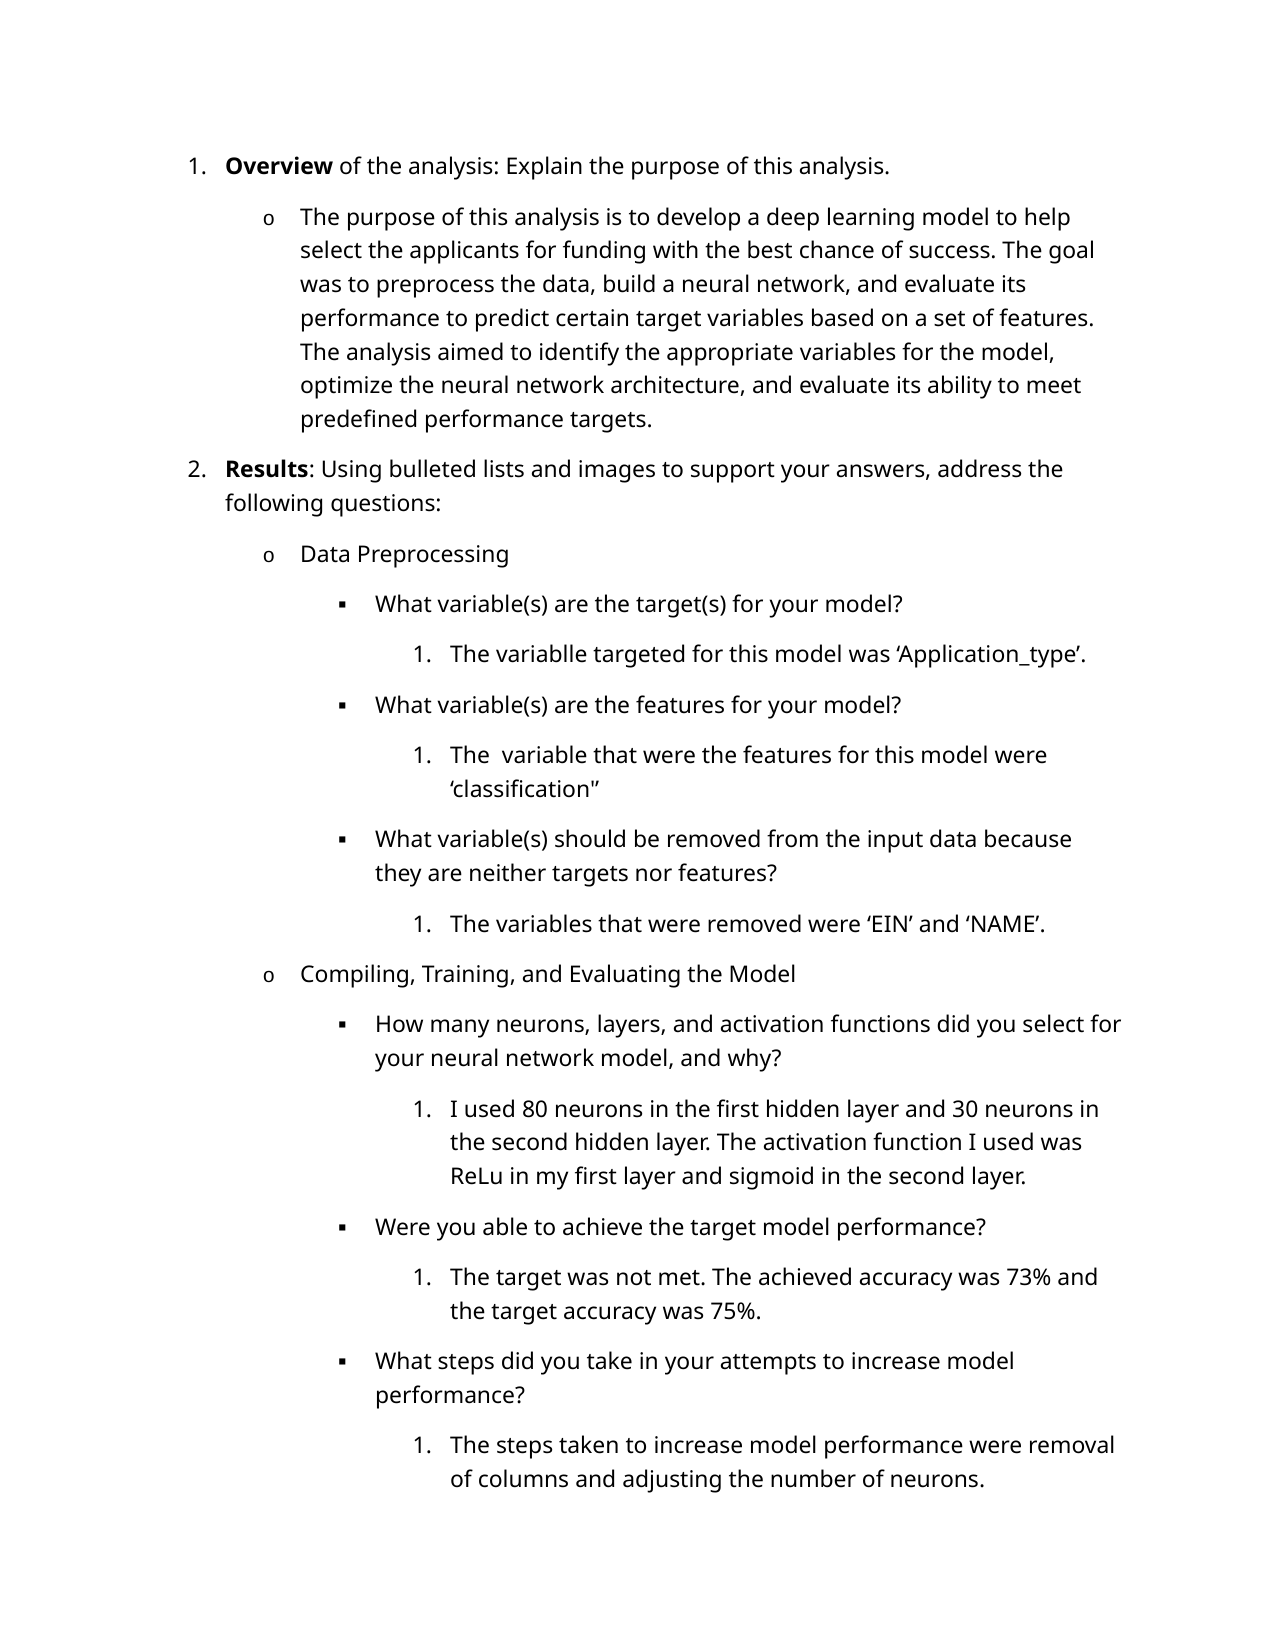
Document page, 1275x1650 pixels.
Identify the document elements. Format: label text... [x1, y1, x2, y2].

list The variablle targeted for this model was ‘Application_type’. [412, 638, 1125, 669]
list Were you able to achieve the target model performance? [337, 1210, 1125, 1242]
list The steps taken to increase model performance were removal of columns and adjusting the number of neurons. [412, 1429, 1125, 1494]
list The target was not met. The achieved accuracy was 73% and the target accuracy was 75%. [412, 1261, 1125, 1326]
list Compiling, Training, and Evaluating the Model [262, 958, 1125, 989]
list How many neurons, layers, and activation functions did you select for your neural network model, and why? [337, 1008, 1125, 1073]
list Overview of the analysis: Explain the purpose of this analysis. [187, 150, 1125, 181]
list I used 80 neurons in the first hidden layer and 30 neurons in the second hidden layer. The activation function I used was ReLu in my first layer and sigmoid in the second layer. [412, 1092, 1125, 1191]
list The variable that were the features for this model were ‘classification'’ [412, 739, 1125, 804]
list What variable(s) are the features for your model? [337, 689, 1125, 720]
list The purpose of this analysis is to develop a deep learning model to help select the applicants for funding with the best chance of success. The goal was to preprocess the data, build a neural network, and evaluate its performance to predict certain target variables based on a set of features. The analysis aimed to identify the appropriate variables for the model, optimize the neural network architecture, and evaluate its ability to meet predefined performance targets. [262, 200, 1125, 434]
list Results: Using bulleted lists and images to support your answers, address the following questions: [187, 453, 1125, 518]
list What variable(s) are the target(s) for your model? [337, 588, 1125, 619]
list What variable(s) should be removed from the input data because they are neither targets nor features? [337, 823, 1125, 888]
list Data Preprocessing [262, 537, 1125, 569]
list The variables that were removed were ‘EIN’ and ‘NAME’. [412, 907, 1125, 939]
list What steps did you take in your attempts to increase model performance? [337, 1345, 1125, 1410]
